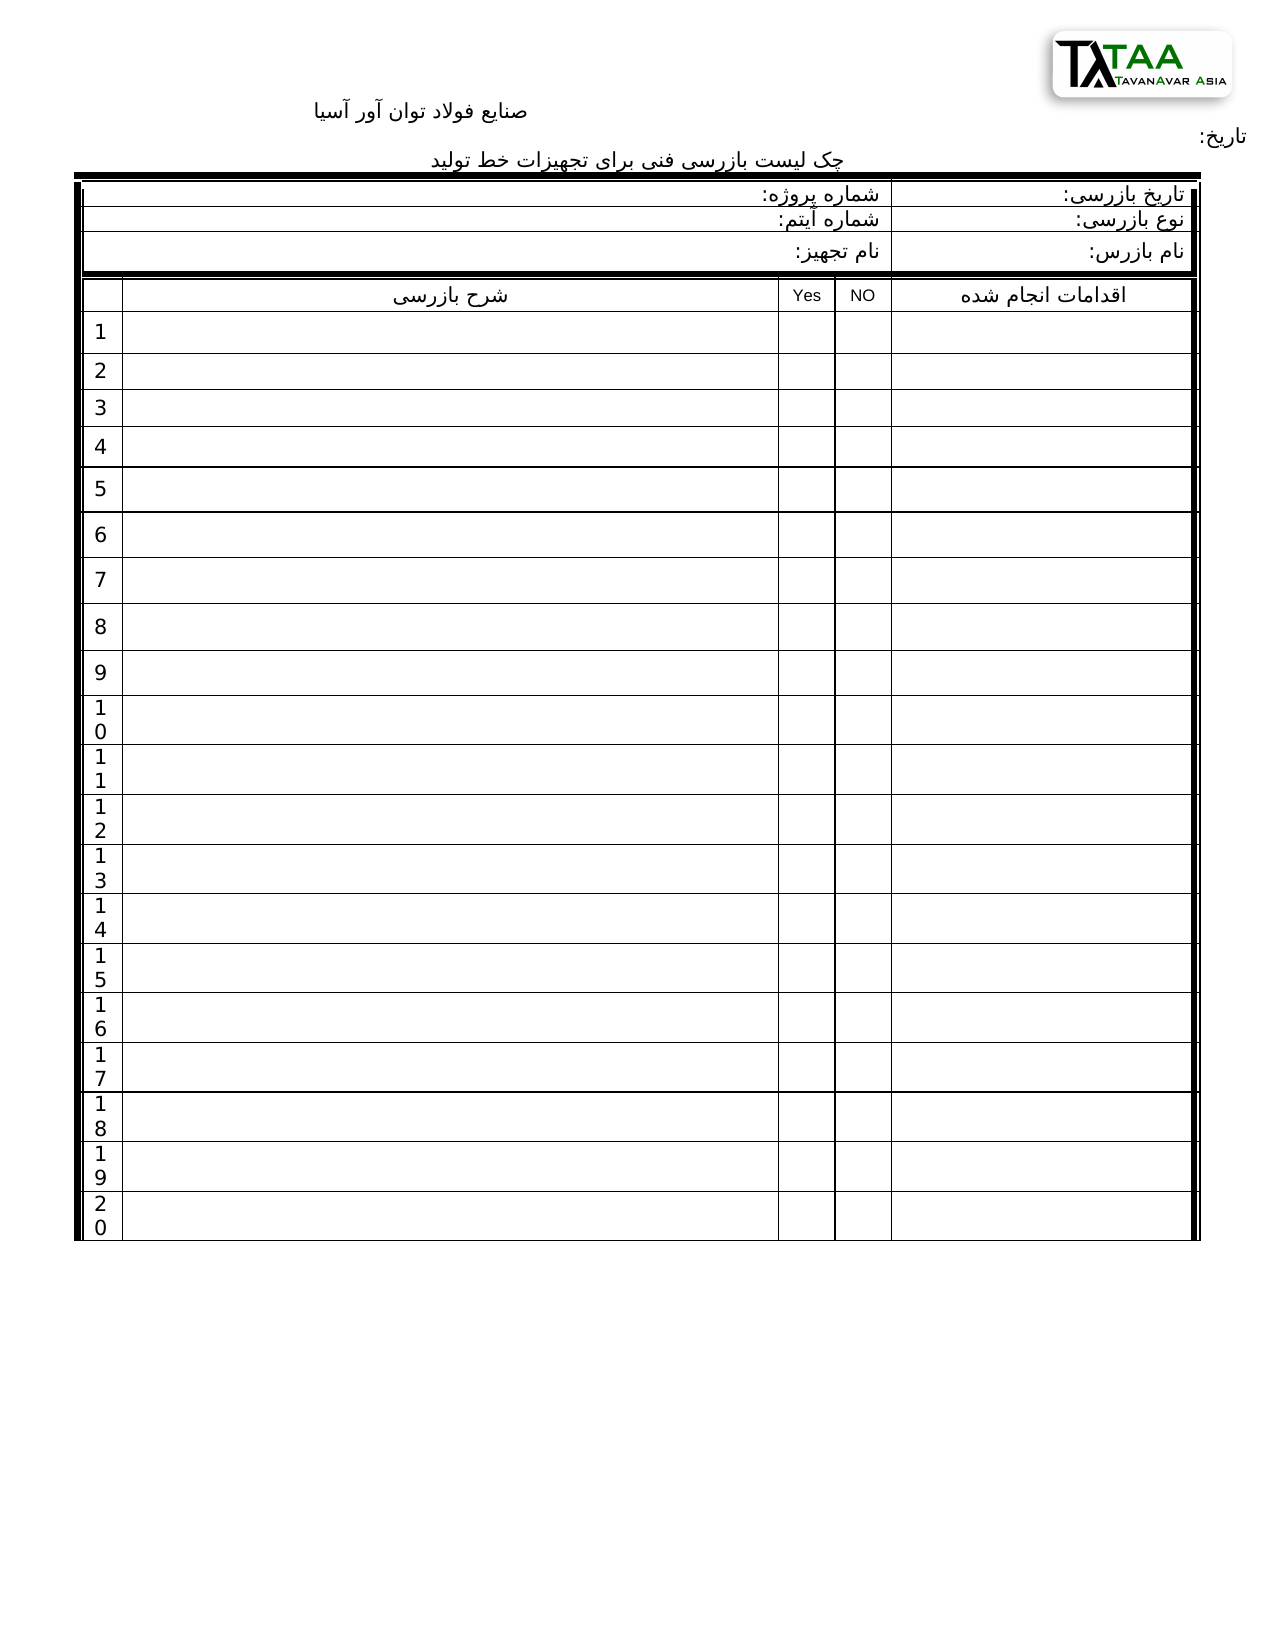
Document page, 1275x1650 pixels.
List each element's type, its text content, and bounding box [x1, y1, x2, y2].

table_cell [892, 745, 1191, 794]
table_cell 12 [84, 795, 122, 843]
table_cell [123, 1192, 778, 1240]
table_cell [836, 513, 891, 557]
table_cell [779, 745, 834, 794]
table_cell 6 [84, 513, 122, 557]
table_cell 18 [84, 1093, 122, 1141]
table_cell [836, 795, 891, 843]
table_cell اقدامات انجام شده [892, 280, 1191, 311]
table_cell [779, 944, 834, 992]
table_cell [123, 651, 778, 695]
table_cell [779, 651, 834, 695]
table_cell [779, 390, 834, 426]
table_cell [836, 354, 891, 389]
table_cell [779, 558, 834, 603]
table_cell [892, 468, 1191, 511]
table_cell [892, 1192, 1191, 1240]
table_cell [836, 427, 891, 466]
table_cell [123, 894, 778, 943]
table_cell [123, 845, 778, 893]
table_cell [123, 1043, 778, 1091]
table_cell [892, 390, 1191, 426]
table_cell [836, 944, 891, 992]
table_cell [892, 427, 1191, 466]
table_cell Yes [779, 280, 834, 311]
table_cell نام تجهیز: [84, 232, 891, 271]
table_cell [779, 696, 834, 744]
table_cell [779, 1192, 834, 1240]
table_cell [892, 696, 1191, 744]
table_cell [892, 894, 1191, 943]
table_cell 7 [84, 558, 122, 603]
table_cell [123, 604, 778, 650]
table_cell 17 [84, 1043, 122, 1091]
table_cell [779, 312, 834, 353]
table_cell [779, 604, 834, 650]
table_cell [779, 354, 834, 389]
table_header شماره پروژه: [79, 179, 891, 206]
table_cell [892, 651, 1191, 695]
table_cell [836, 390, 891, 426]
table_cell [123, 354, 778, 389]
table_cell [836, 468, 891, 511]
table_cell [779, 993, 834, 1042]
table_cell [779, 1142, 834, 1191]
table_cell 10 [84, 696, 122, 744]
table_cell [836, 312, 891, 353]
table_cell 14 [84, 894, 122, 943]
table_cell [779, 468, 834, 511]
table_cell [84, 280, 122, 311]
table_header تاریخ بازرسی: [892, 182, 1196, 206]
table_cell [892, 558, 1191, 603]
table_cell شماره آیتم: [84, 207, 891, 231]
table_cell 16 [84, 993, 122, 1042]
table_cell 15 [84, 944, 122, 992]
table_cell [123, 1093, 778, 1141]
table_cell [892, 795, 1191, 843]
table_cell 1 [84, 312, 122, 353]
table_cell [123, 696, 778, 744]
table_cell [836, 696, 891, 744]
table_cell [123, 513, 778, 557]
table_cell [123, 312, 778, 353]
table_cell [892, 944, 1191, 992]
table_cell [892, 604, 1191, 650]
table_cell [892, 845, 1191, 893]
table_cell [123, 468, 778, 511]
table_cell [779, 427, 834, 466]
table_cell نام بازرس: [892, 232, 1191, 271]
table_cell 5 [84, 468, 122, 511]
table_cell [123, 558, 778, 603]
table_cell 9 [84, 651, 122, 695]
table_cell [836, 845, 891, 893]
table_cell [779, 894, 834, 943]
table_cell [836, 993, 891, 1042]
table_cell [836, 558, 891, 603]
table_cell [123, 427, 778, 466]
table_cell [892, 513, 1191, 557]
table_cell [836, 651, 891, 695]
table_cell شرح بازرسی [123, 280, 778, 311]
table_cell [123, 1142, 778, 1191]
table_cell 8 [84, 604, 122, 650]
table_cell [892, 354, 1191, 389]
table_cell [779, 1093, 834, 1141]
table_cell [779, 1043, 834, 1091]
table_cell 3 [84, 390, 122, 426]
table_cell [836, 1192, 891, 1240]
table_cell 2 [84, 354, 122, 389]
picture [1052, 31, 1232, 98]
table_cell 19 [84, 1142, 122, 1191]
table_cell [836, 604, 891, 650]
table_cell 11 [84, 745, 122, 794]
table_cell [892, 1093, 1191, 1141]
table_cell [892, 312, 1191, 353]
table_cell 20 [84, 1192, 122, 1240]
table_cell 13 [84, 845, 122, 893]
table_cell [836, 745, 891, 794]
table_cell نوع بازرسی: [892, 207, 1191, 231]
table_cell NO [836, 280, 891, 311]
table_cell [836, 1043, 891, 1091]
table_cell [123, 993, 778, 1042]
table_cell [123, 795, 778, 843]
table_cell [836, 1093, 891, 1141]
table_cell [892, 1142, 1191, 1191]
table_cell [892, 1043, 1191, 1091]
table_cell [123, 390, 778, 426]
table_cell [892, 993, 1191, 1042]
table_cell [779, 795, 834, 843]
table_cell [123, 944, 778, 992]
table_cell [836, 1142, 891, 1191]
table_cell [779, 513, 834, 557]
table_cell [779, 845, 834, 893]
table_cell [836, 894, 891, 943]
table_cell 4 [84, 427, 122, 466]
table_cell [123, 745, 778, 794]
